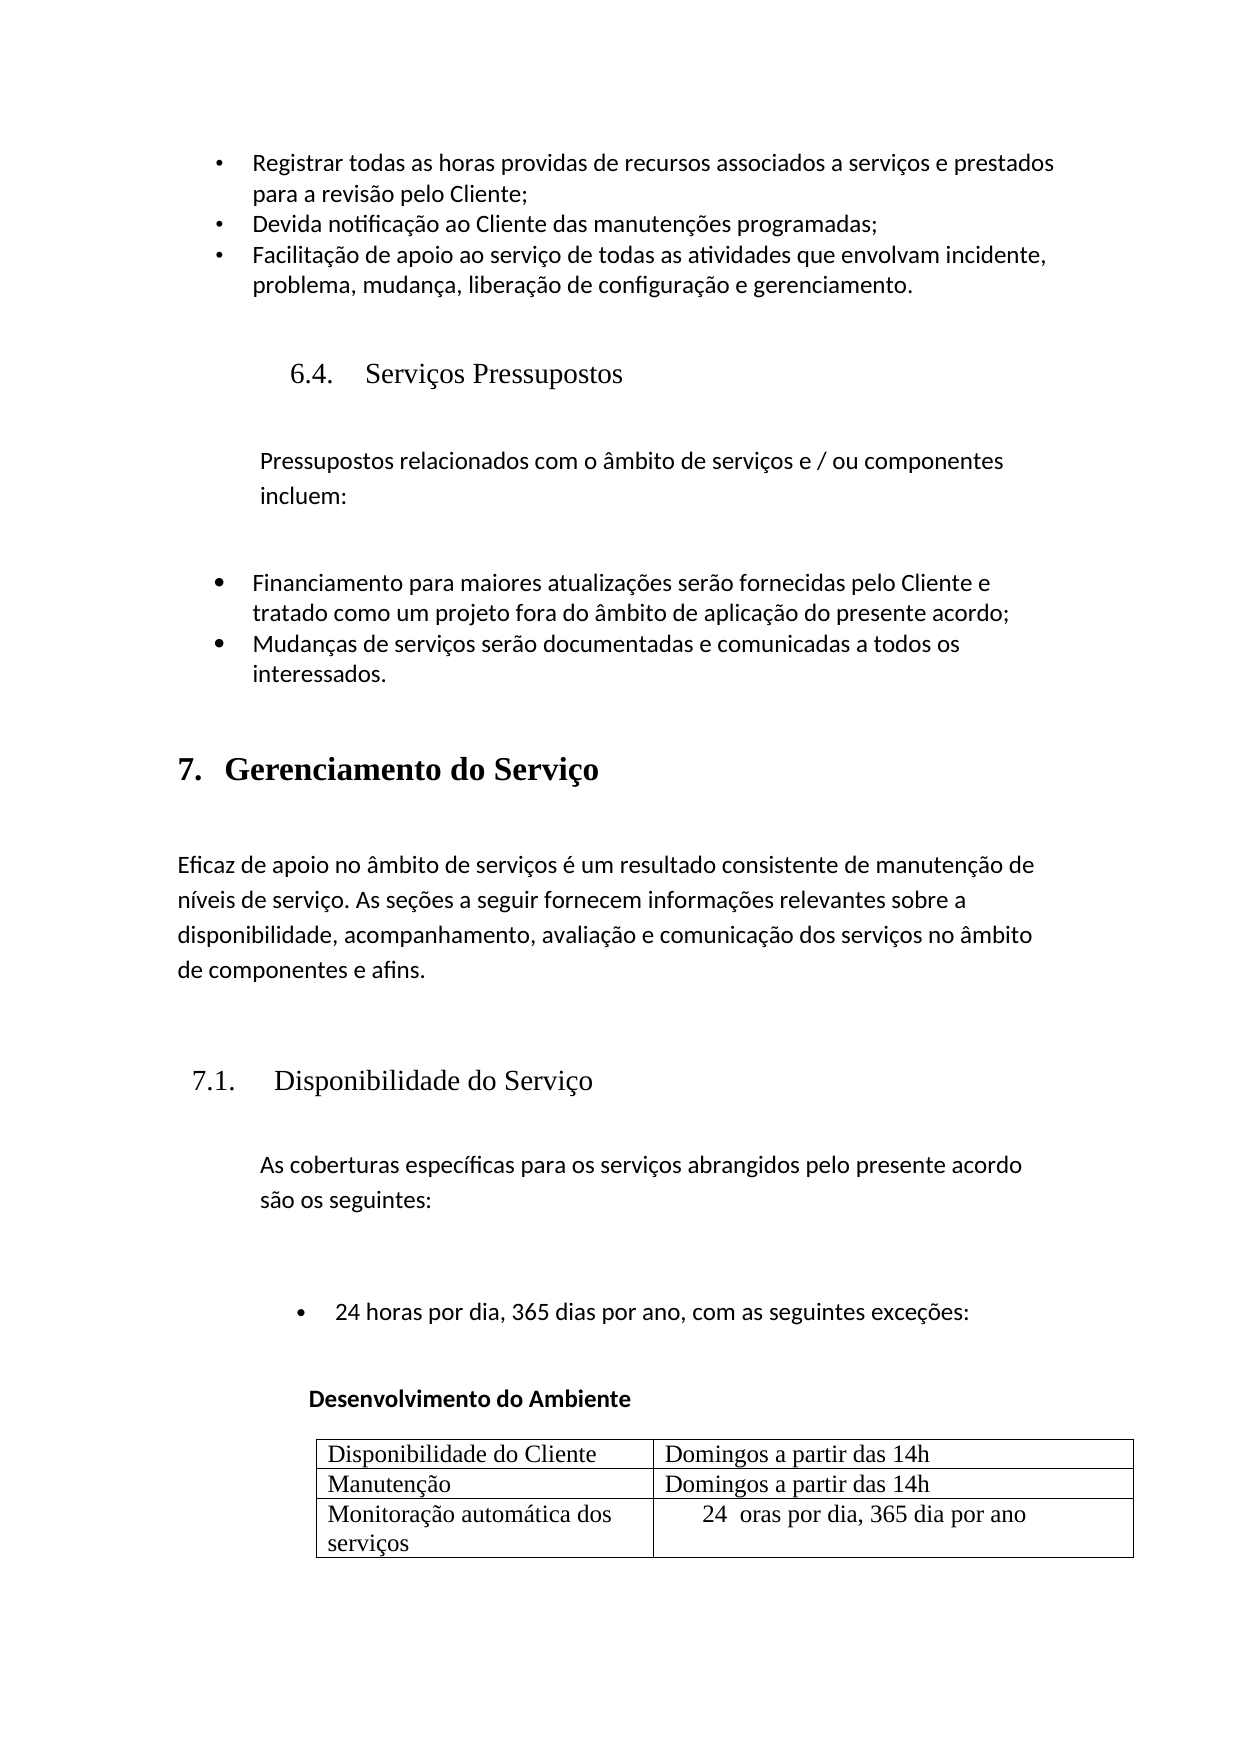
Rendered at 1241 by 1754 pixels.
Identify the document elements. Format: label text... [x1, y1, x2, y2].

table_cell Domingos a partir das 14h [654, 1469, 1133, 1498]
text Pressupostos relacionados com o âmbito de serviços e / ou componentes incluem: [260, 445, 1063, 511]
text Desenvolvimento do Ambiente [177, 1383, 1063, 1413]
subtitle Disponibilidade do Serviço [192, 1063, 1063, 1097]
list Facilitação de apoio ao serviço de todas as atividades que envolvam incidente, problema, mudança, liberação de configuração e gerenciamento. [215, 239, 1063, 300]
list Devida notificação ao Cliente das manutenções programadas; [215, 209, 1063, 239]
subtitle Serviços Pressupostos [290, 356, 1063, 389]
text As coberturas específicas para os serviços abrangidos pelo presente acordo são os seguintes: [260, 1150, 1063, 1215]
table_cell oras por dia, 365 dia por ano [654, 1499, 1133, 1557]
list 24 horas por dia, 365 dias por ano, com as seguintes exceções: [297, 1296, 1063, 1327]
table_cell Manutenção [317, 1469, 653, 1498]
list Financiamento para maiores atualizações serão fornecidas pelo Cliente e tratado como um projeto fora do âmbito de aplicação do presente acordo; [215, 567, 1063, 628]
text Eficaz de apoio no âmbito de serviços é um resultado consistente de manutenção de níveis de serviço. As seções a seguir fornecem informações relevantes sobre a disponibilidade, acompanhamento, avaliação e comunicação dos serviços no âmbito de componentes e afins. [177, 849, 1063, 985]
list Registrar todas as horas providas de recursos associados a serviços e prestados para a revisão pelo Cliente; [215, 148, 1063, 209]
table_header Domingos a partir das 14h [654, 1440, 1133, 1468]
list Mudanças de serviços serão documentadas e comunicadas a todos os interessados. [215, 628, 1063, 689]
table_header Disponibilidade do Cliente [317, 1440, 653, 1468]
table_cell Monitoração automática dos serviços [317, 1499, 653, 1557]
subtitle Gerenciamento do Serviço [177, 749, 1063, 787]
